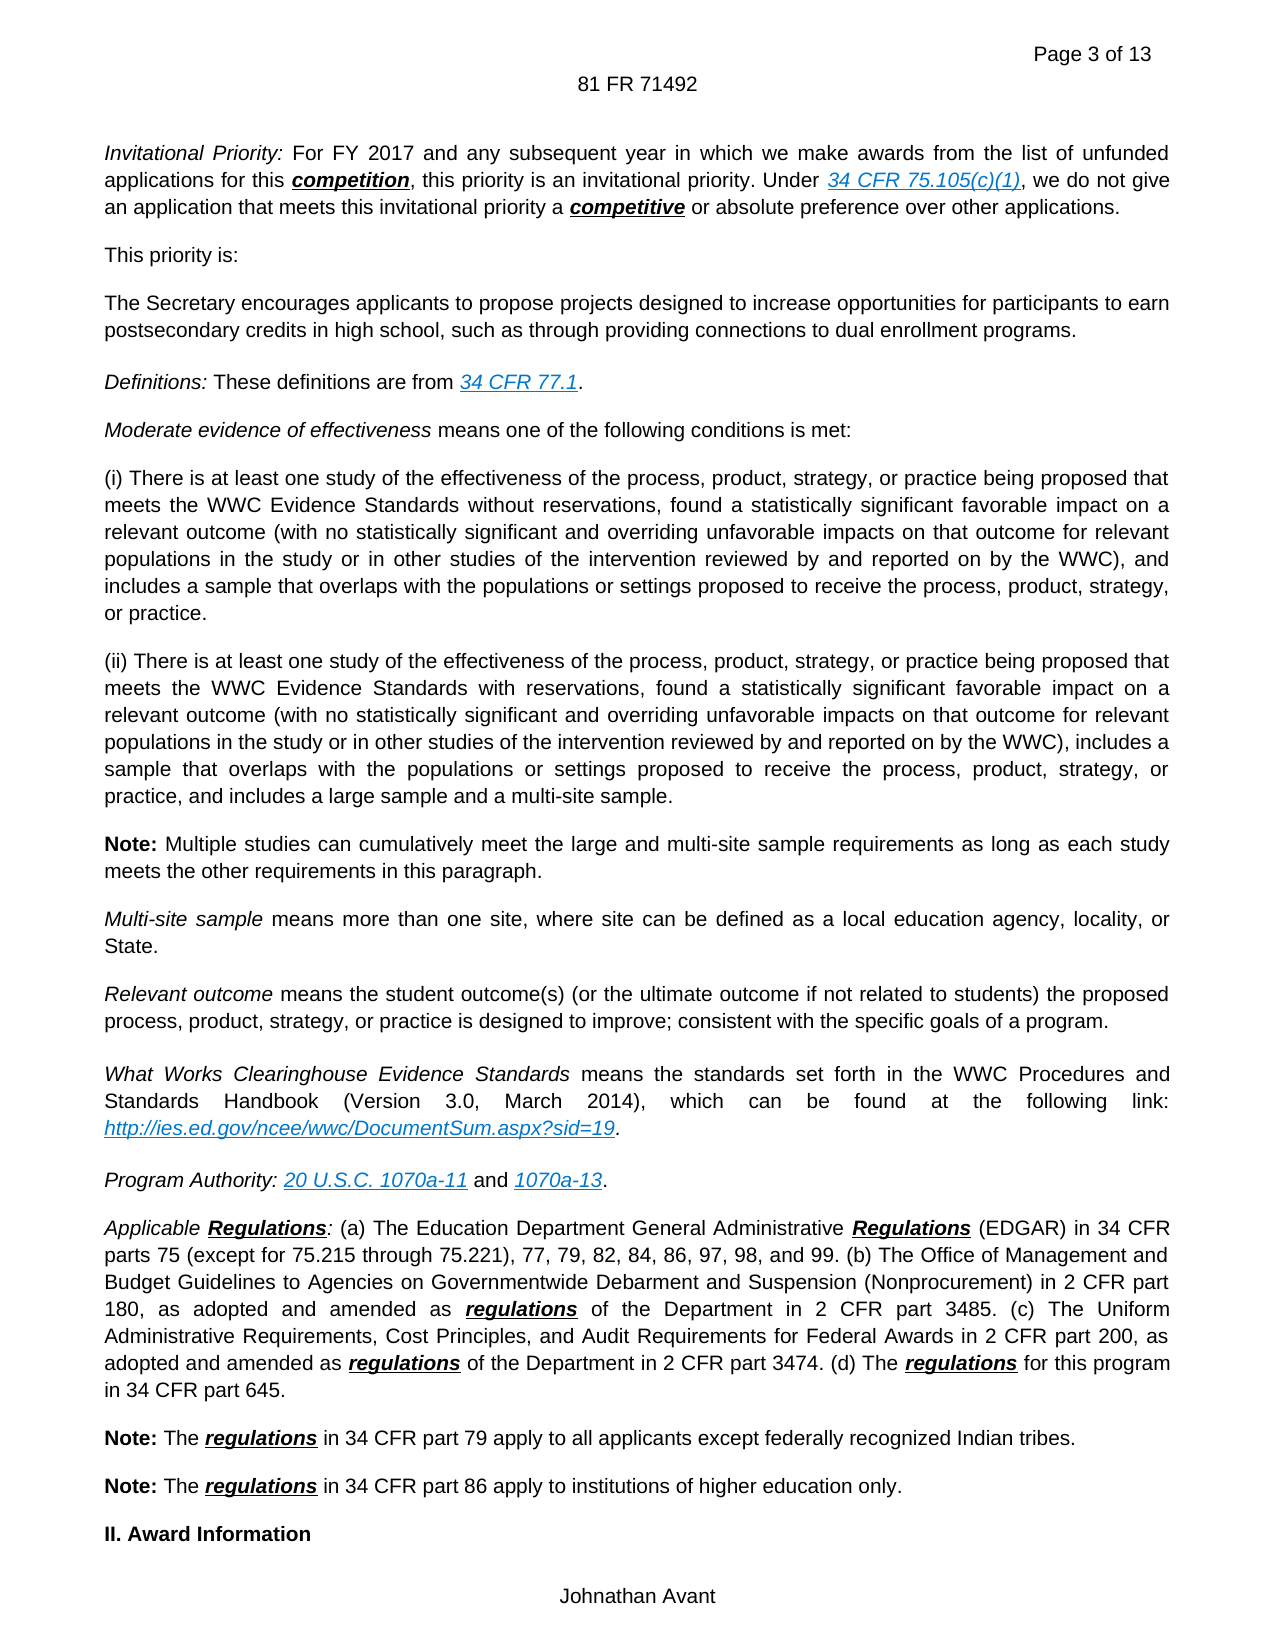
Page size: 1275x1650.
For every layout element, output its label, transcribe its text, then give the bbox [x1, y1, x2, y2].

text (ii) There is at least one study of the effectiveness of the process, product, strategy, or practice being proposed that meets the WWC Evidence Standards with reservations, found a statistically significant favorable impact on a relevant outcome (with no statistically significant and overriding unfavorable impacts on that outcome for relevant populations in the study or in other studies of the intervention reviewed by and reported on by the WWC), includes a sample that overlaps with the populations or settings proposed to receive the process, product, strategy, or practice, and includes a large sample and a multi-site sample. [104, 646, 1171, 808]
text This priority is: [104, 239, 1171, 267]
text Moderate evidence of effectiveness means one of the following conditions is met: [104, 414, 1171, 442]
text The Secretary encourages applicants to propose projects designed to increase opportunities for participants to earn postsecondary credits in high school, such as through providing connections to dual enrollment programs. [104, 287, 1171, 342]
text Relevant outcome means the student outcome(s) (or the ultimate outcome if not related to students) the proposed process, product, strategy, or practice is designed to improve; consistent with the specific goals of a program. [104, 979, 1171, 1033]
text Note: The regulations in 34 CFR part 86 apply to institutions of higher education only. [104, 1471, 1171, 1498]
text (i) There is at least one study of the effectiveness of the process, product, strategy, or practice being proposed that meets the WWC Evidence Standards without reservations, found a statistically significant favorable impact on a relevant outcome (with no statistically significant and overriding unfavorable impacts on that outcome for relevant populations in the study or in other studies of the intervention reviewed by and reported on by the WWC), and includes a sample that overlaps with the populations or settings proposed to receive the process, product, strategy, or practice. [104, 462, 1171, 625]
text II. Award Information [104, 1519, 1171, 1546]
text Note: The regulations in 34 CFR part 79 apply to all applicants except federally recognized Indian tribes. [104, 1423, 1171, 1450]
text Multi-site sample means more than one site, where site can be defined as a local education agency, locality, or State. [104, 904, 1171, 958]
text Applicable Regulations: (a) The Education Department General Administrative Regulations (EDGAR) in 34 CFR parts 75 (except for 75.215 through 75.221), 77, 79, 82, 84, 86, 97, 98, and 99. (b) The Office of Management and Budget Guidelines to Agencies on Governmentwide Debarment and Suspension (Nonprocurement) in 2 CFR part 180, as adopted and amended as regulations of the Department in 2 CFR part 3485. (c) The Uniform Administrative Requirements, Cost Principles, and Audit Requirements for Federal Awards in 2 CFR part 200, as adopted and amended as regulations of the Department in 2 CFR part 3474. (d) The regulations for this program in 34 CFR part 645. [104, 1212, 1171, 1402]
text Definitions: These definitions are from 34 CFR 77.1. [104, 367, 1171, 394]
text What Works Clearinghouse Evidence Standards means the standards set forth in the WWC Procedures and Standards Handbook (Version 3.0, March 2014), which can be found at the following link: http://ies.ed.gov/ncee/wwc/DocumentSum.aspx?sid=19. [104, 1058, 1171, 1139]
text Program Authority: 20 U.S.C. 1070a-11 and 1070a-13. [104, 1164, 1171, 1192]
text Invitational Priority: For FY 2017 and any subsequent year in which we make awards from the list of unfunded applications for this competition, this priority is an invitational priority. Under 34 CFR 75.105(c)(1), we do not give an application that meets this invitational priority a competitive or absolute preference over other applications. [104, 137, 1171, 219]
text Note: Multiple studies can cumulatively meet the large and multi-site sample requirements as long as each study meets the other requirements in this paragraph. [104, 829, 1171, 883]
